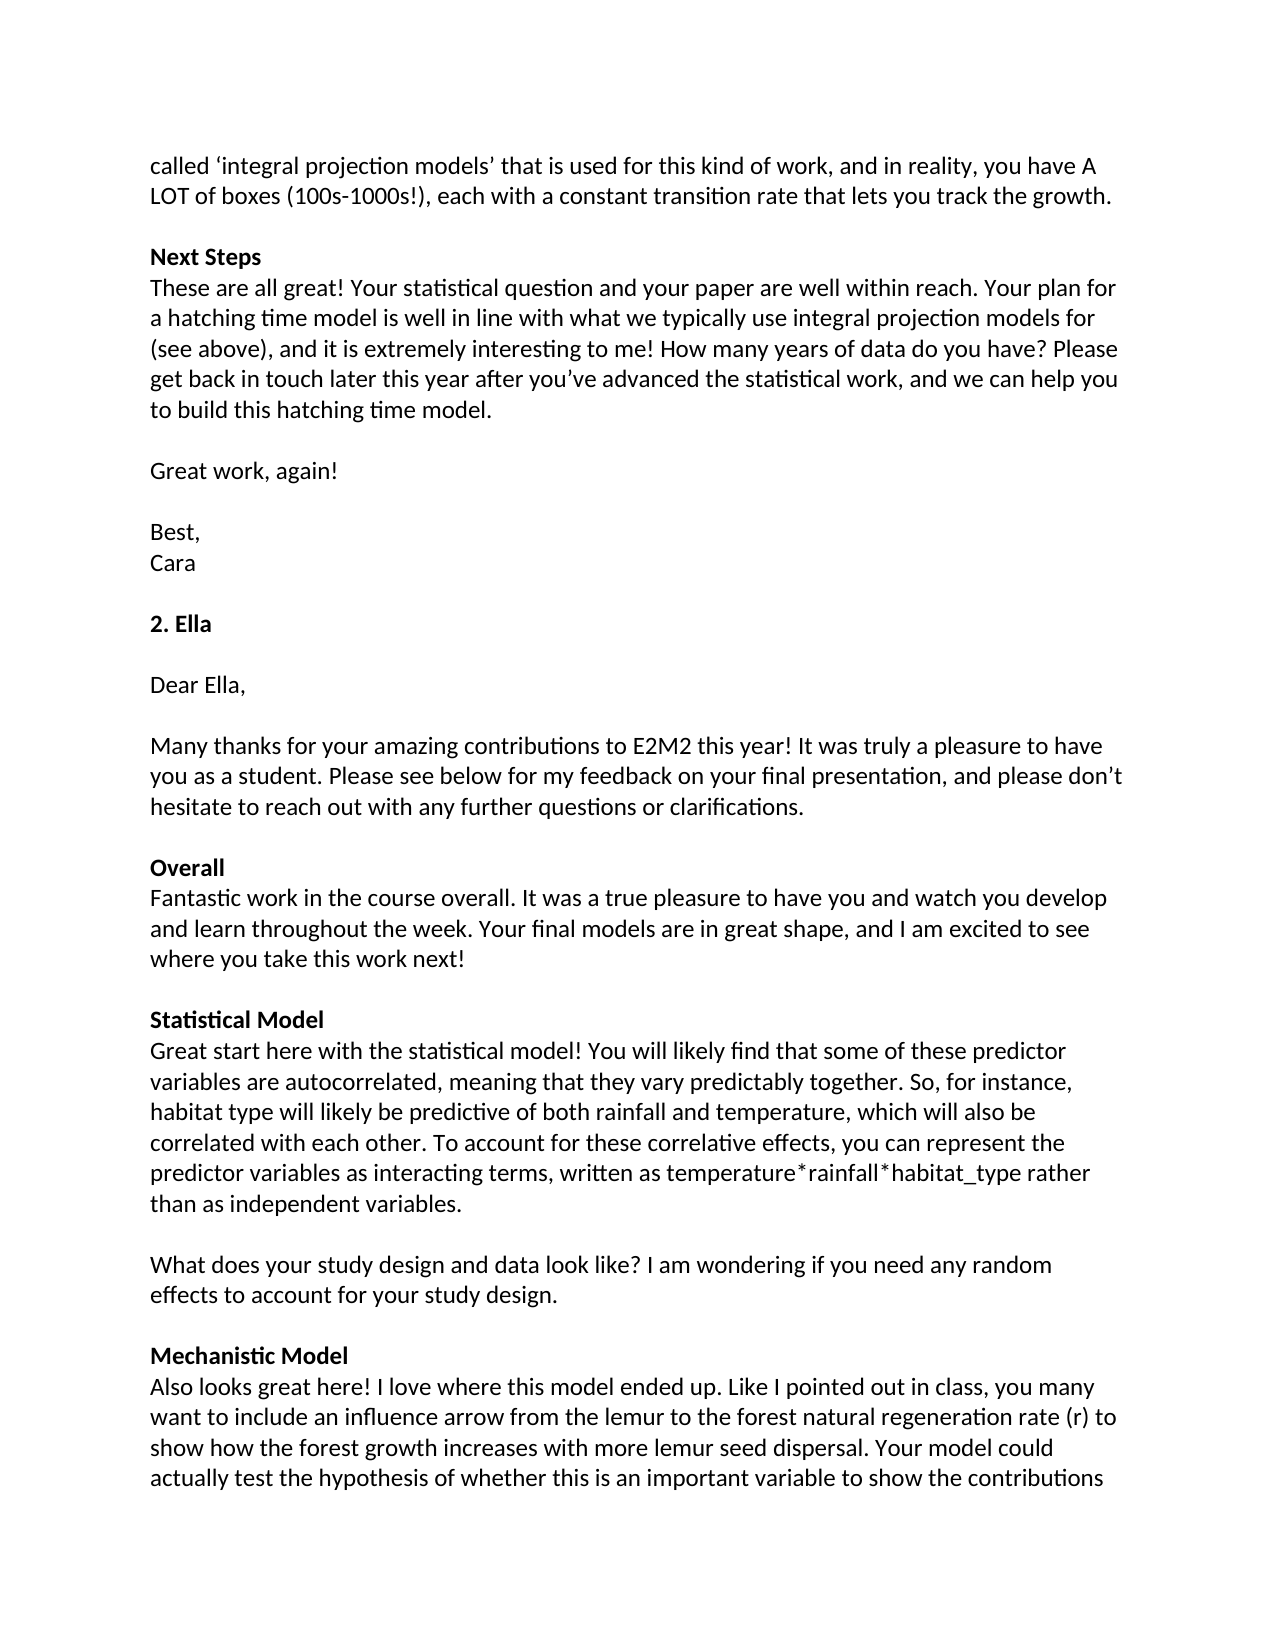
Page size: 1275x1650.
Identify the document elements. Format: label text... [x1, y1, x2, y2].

text Many thanks for your amazing contributions to E2M2 this year! It was truly a pleasure to have you as a student. Please see below for my feedback on your final presentation, and please don’t hesitate to reach out with any further questions or clarifications. [150, 730, 1125, 821]
text Statistical Model [150, 1004, 1125, 1035]
text These are all great! Your statistical question and your paper are well within reach. Your plan for a hatching time model is well in line with what we typically use integral projection models for (see above), and it is extremely interesting to me! How many years of data do you have? Please get back in touch later this year after you’ve advanced the statistical work, and we can help you to build this hatching time model. [150, 272, 1125, 425]
text 2. Ella [150, 608, 1125, 638]
text Mechanistic Model [150, 1340, 1125, 1371]
text Cara [150, 547, 1125, 577]
text Best, [150, 516, 1125, 547]
text Dear Ella, [150, 669, 1125, 699]
text Overall [150, 852, 1125, 882]
text Great start here with the statistical model! You will likely find that some of these predictor variables are autocorrelated, meaning that they vary predictably together. So, for instance, habitat type will likely be predictive of both rainfall and temperature, which will also be correlated with each other. To account for these correlative effects, you can represent the predictor variables as interacting terms, written as temperature*rainfall*habitat_type rather than as independent variables. [150, 1035, 1125, 1218]
text Next Steps [150, 242, 1125, 272]
text Great work, again! [150, 455, 1125, 486]
text What does your study design and data look like? I am wondering if you need any random effects to account for your study design. [150, 1249, 1125, 1310]
text Fantastic work in the course overall. It was a true pleasure to have you and watch you develop and learn throughout the week. Your final models are in great shape, and I am excited to see where you take this work next! [150, 882, 1125, 974]
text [150, 1371, 1125, 1493]
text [150, 150, 1125, 211]
